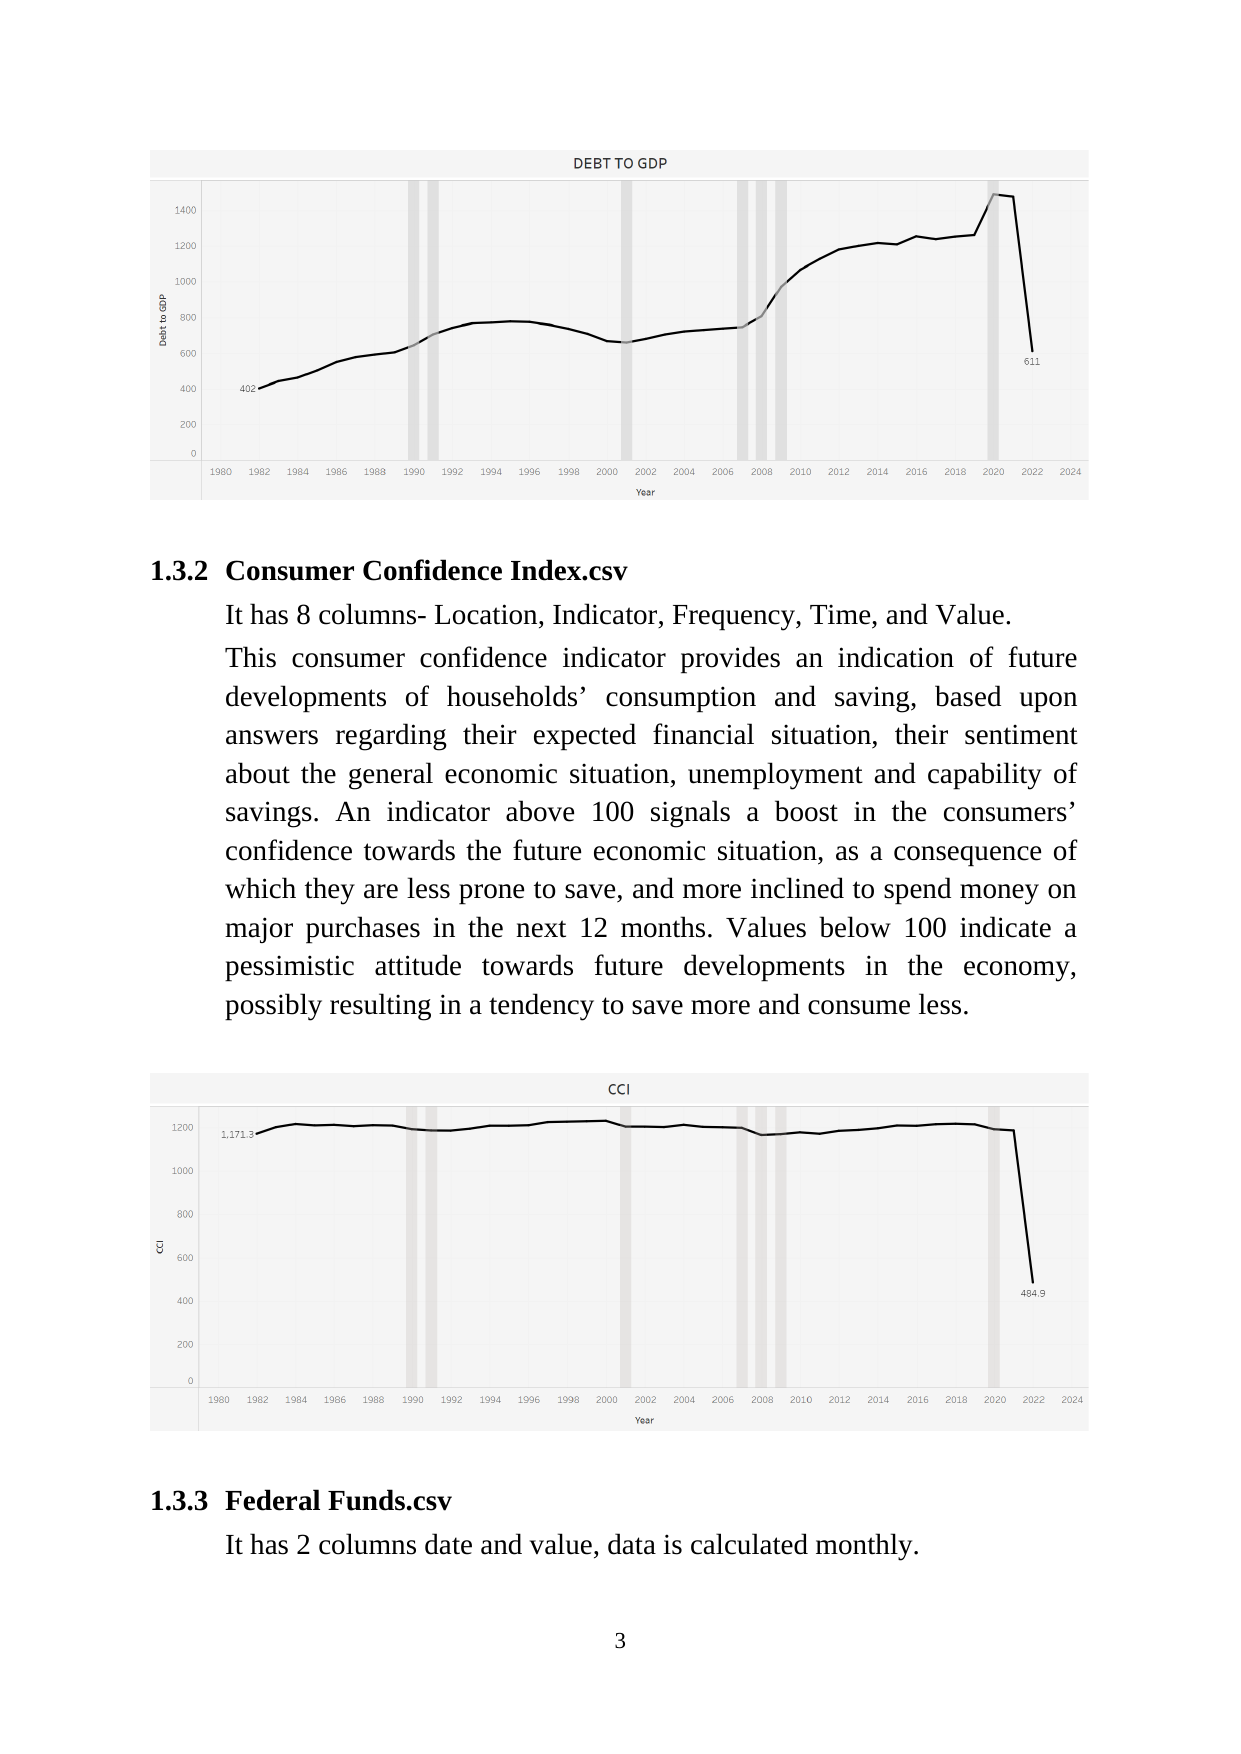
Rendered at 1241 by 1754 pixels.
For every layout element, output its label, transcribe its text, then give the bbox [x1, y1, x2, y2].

list Federal Funds.csv [150, 1483, 1078, 1517]
list Consumer Confidence Index.csv [150, 553, 1078, 587]
picture [150, 150, 1089, 500]
picture [150, 1073, 1089, 1431]
text It has 2 columns date and value, data is calculated monthly. [225, 1527, 1078, 1561]
text It has 8 columns- Location, Indicator, Frequency, Time, and Value. [225, 597, 1078, 630]
text This consumer confidence indicator provides an indication of future developments of households’ consumption and saving, based upon answers regarding their expected financial situation, their sentiment about the general economic situation, unemployment and capability of savings. An indicator above 100 signals a boost in the consumers’ confidence towards the future economic situation, as a consequence of which they are less prone to save, and more inclined to spend money on major purchases in the next 12 months. Values below 100 indicate a pessimistic attitude towards future developments in the economy, possibly resulting in a tendency to save more and consume less. [225, 640, 1078, 1021]
